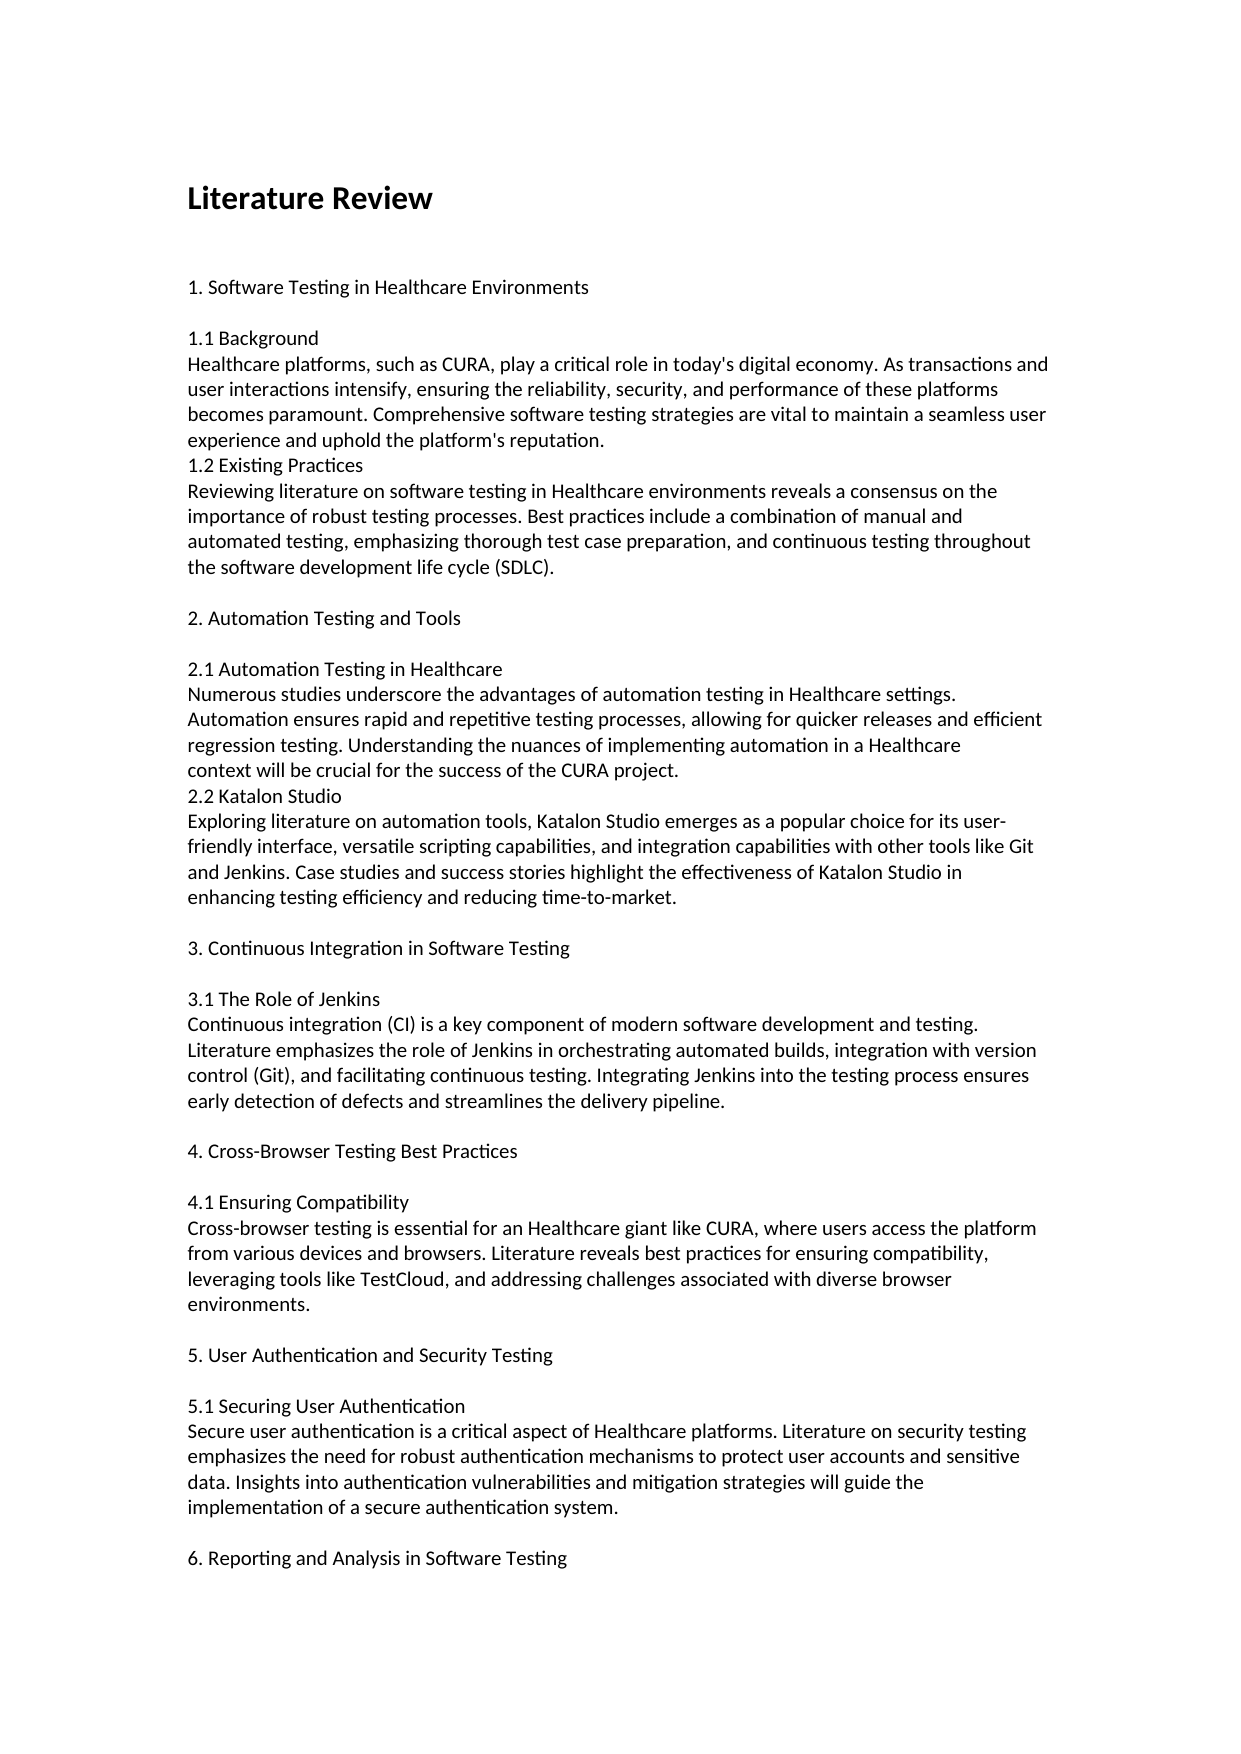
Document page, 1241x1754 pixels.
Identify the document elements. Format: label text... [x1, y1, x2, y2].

text 1.2 Existing Practices [187, 452, 1053, 478]
text 2.1 Automation Testing in Healthcare [187, 656, 1053, 681]
text Exploring literature on automation tools, Katalon Studio emerges as a popular choice for its user-friendly interface, versatile scripting capabilities, and integration capabilities with other tools like Git and Jenkins. Case studies and success stories highlight the effectiveness of Katalon Studio in enhancing testing efficiency and reducing time-to-market. [187, 808, 1053, 910]
text 2. Automation Testing and Tools [187, 605, 1053, 630]
text 3.1 The Role of Jenkins [187, 986, 1053, 1012]
subtitle Literature Review [187, 177, 1053, 218]
text 1.1 Background [187, 325, 1053, 351]
text Cross-browser testing is essential for an Healthcare giant like CURA, where users access the platform from various devices and browsers. Literature reveals best practices for ensuring compatibility, leveraging tools like TestCloud, and addressing challenges associated with diverse browser environments. [187, 1215, 1053, 1317]
text 1. Software Testing in Healthcare Environments [187, 274, 1053, 300]
text Continuous integration (CI) is a key component of modern software development and testing. Literature emphasizes the role of Jenkins in orchestrating automated builds, integration with version control (Git), and facilitating continuous testing. Integrating Jenkins into the testing process ensures early detection of defects and streamlines the delivery pipeline. [187, 1012, 1053, 1113]
text Healthcare platforms, such as CURA, play a critical role in today's digital economy. As transactions and user interactions intensify, ensuring the reliability, security, and performance of these platforms becomes paramount. Comprehensive software testing strategies are vital to maintain a seamless user experience and uphold the platform's reputation. [187, 351, 1053, 452]
text 3. Continuous Integration in Software Testing [187, 935, 1053, 961]
text Numerous studies underscore the advantages of automation testing in Healthcare settings. Automation ensures rapid and repetitive testing processes, allowing for quicker releases and efficient regression testing. Understanding the nuances of implementing automation in a Healthcare [187, 681, 1053, 757]
text 5. User Authentication and Security Testing [187, 1342, 1053, 1367]
text 6. Reporting and Analysis in Software Testing [187, 1545, 1053, 1571]
text 4. Cross-Browser Testing Best Practices [187, 1139, 1053, 1164]
text Secure user authentication is a critical aspect of Healthcare platforms. Literature on security testing emphasizes the need for robust authentication mechanisms to protect user accounts and sensitive data. Insights into authentication vulnerabilities and mitigation strategies will guide the implementation of a secure authentication system. [187, 1418, 1053, 1520]
text context will be crucial for the success of the CURA project. [187, 757, 1053, 783]
text 5.1 Securing User Authentication [187, 1393, 1053, 1418]
text 2.2 Katalon Studio [187, 783, 1053, 808]
text Reviewing literature on software testing in Healthcare environments reveals a consensus on the importance of robust testing processes. Best practices include a combination of manual and automated testing, emphasizing thorough test case preparation, and continuous testing throughout the software development life cycle (SDLC). [187, 478, 1053, 579]
text 4.1 Ensuring Compatibility [187, 1189, 1053, 1215]
